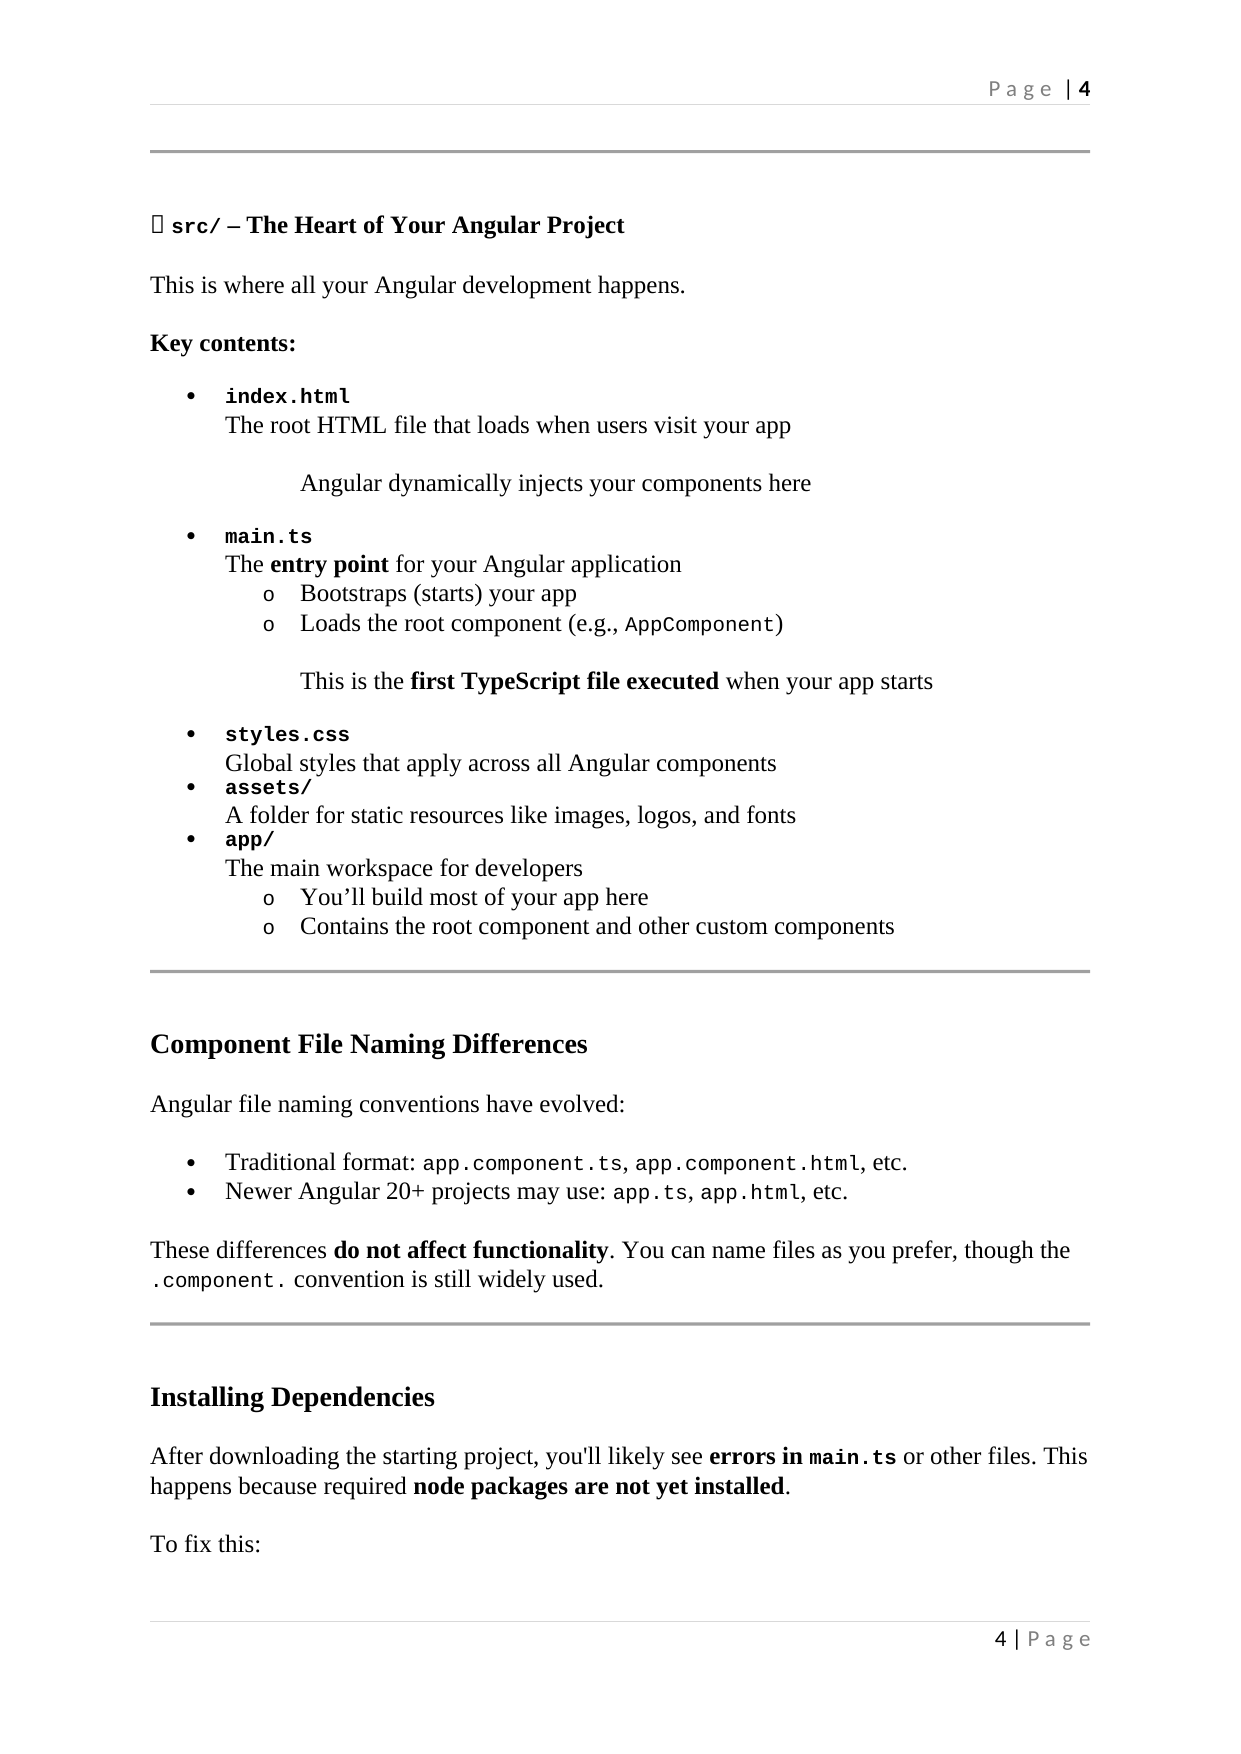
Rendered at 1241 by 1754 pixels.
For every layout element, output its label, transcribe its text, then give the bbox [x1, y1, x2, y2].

text Component File Naming Differences [150, 1027, 1090, 1059]
text Installing Dependencies [150, 1379, 1090, 1412]
list assets/ A folder for static resources like images, logos, and fonts [187, 777, 1090, 829]
list app/ The main workspace for developers [187, 829, 1090, 882]
text After downloading the starting project, you'll likely see errors in main.ts or other files. This happens because required node packages are not yet installed. [150, 1441, 1090, 1499]
list styles.css Global styles that apply across all Angular components [187, 724, 1090, 777]
text This is where all your Angular development happens. [150, 270, 1090, 299]
list index.html The root HTML file that loads when users visit your app [187, 386, 1090, 439]
list Traditional format: app.component.ts, app.component.html, etc. [187, 1147, 1090, 1176]
text Angular file naming conventions have evolved: [150, 1089, 1090, 1117]
list Loads the root component (e.g., AppComponent) [262, 608, 1090, 637]
list main.ts The entry point for your Angular application [187, 526, 1090, 578]
text These differences do not affect functionality. You can name files as you prefer, though the .component. convention is still widely used. [150, 1235, 1090, 1293]
list Bootstraps (starts) your app [262, 578, 1090, 608]
list Newer Angular 20+ projects may use: app.ts, app.html, etc. [187, 1176, 1090, 1206]
text Key contents: [150, 328, 1090, 357]
list You’ll build most of your app here [262, 882, 1090, 911]
list Contains the root component and other custom components [262, 911, 1090, 941]
text This is the first TypeScript file executed when your app starts [300, 666, 1090, 695]
text To fix this: [150, 1529, 1090, 1557]
text Angular dynamically injects your components here [300, 468, 1090, 497]
text 📁 src/ – The Heart of Your Angular Project [150, 207, 1090, 241]
